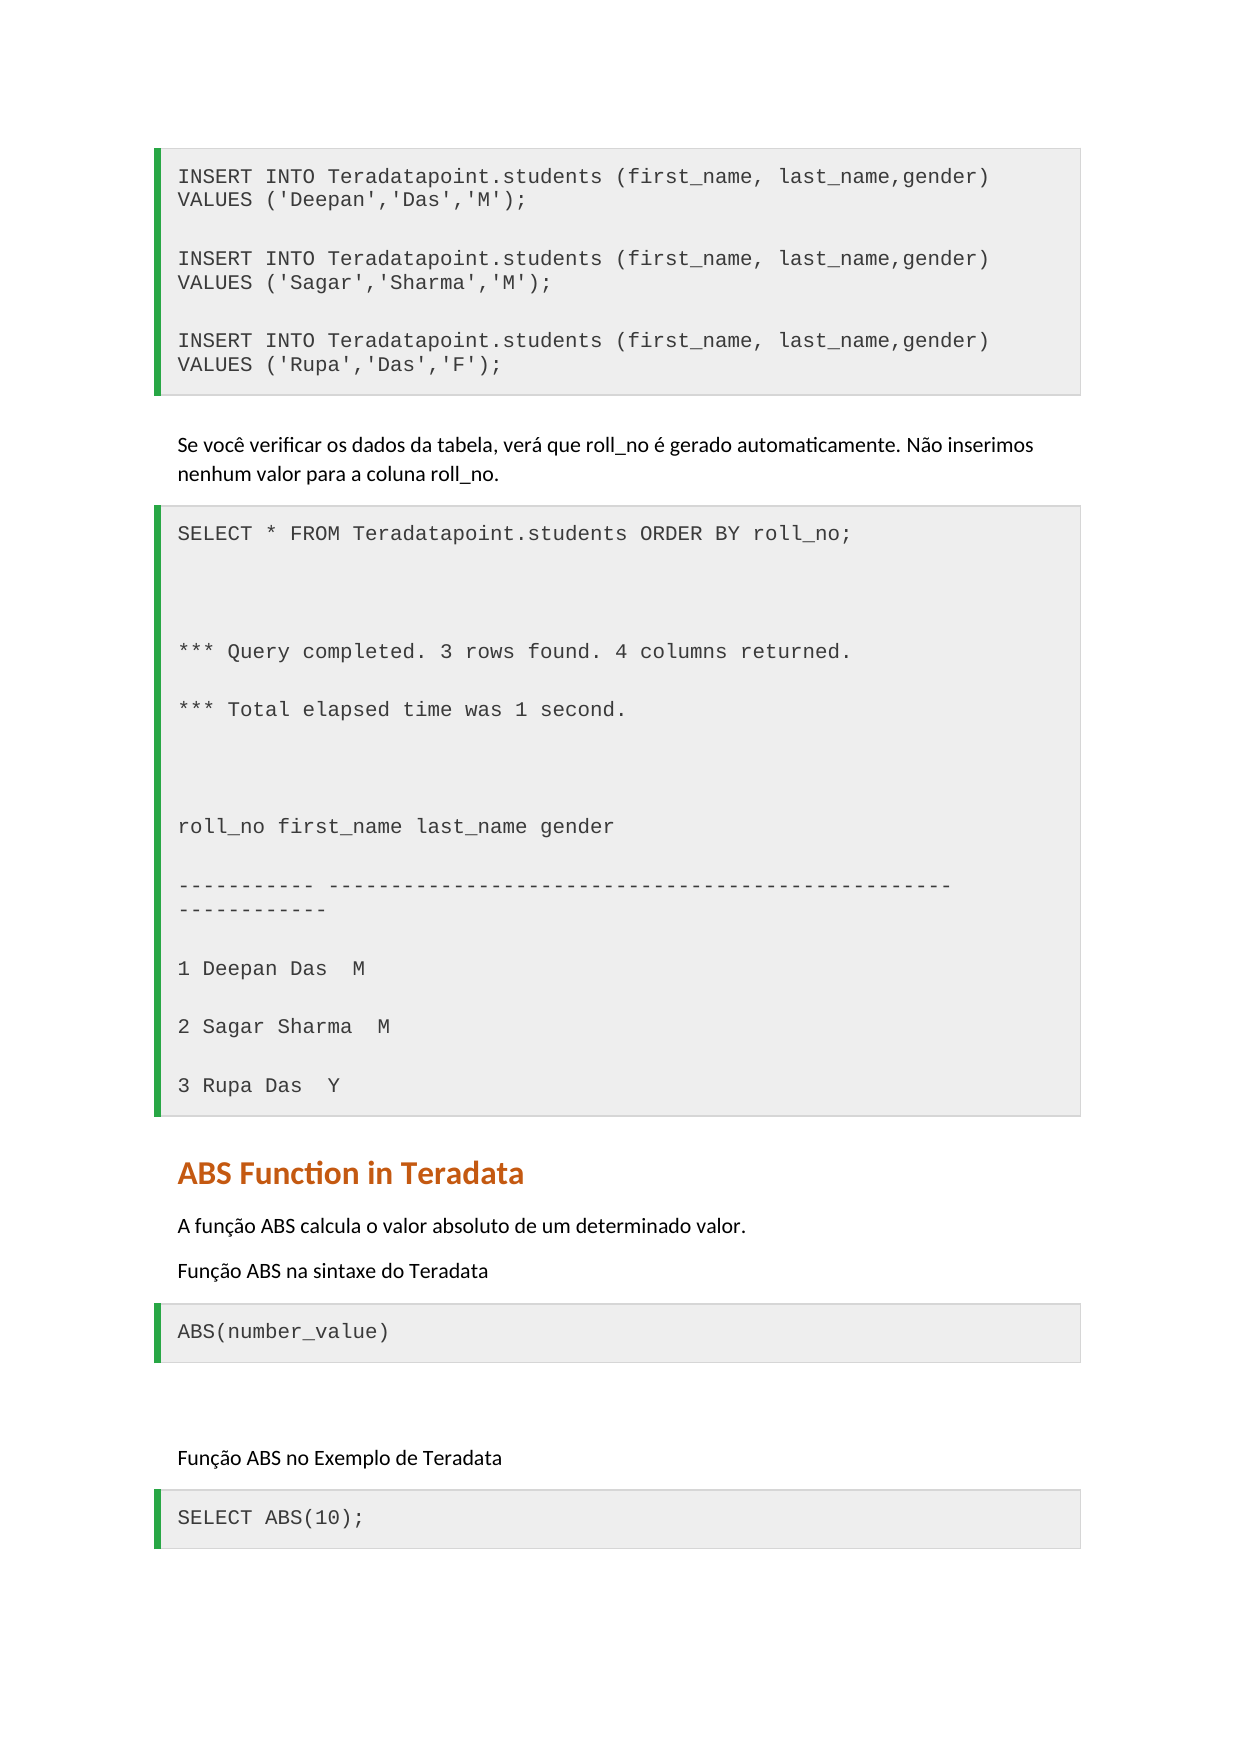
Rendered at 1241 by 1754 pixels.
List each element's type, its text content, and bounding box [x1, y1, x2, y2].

text ABS(number_value) [161, 1305, 1080, 1362]
text Se você verificar os dados da tabela, verá que roll_no é gerado automaticamente. Não inserimos nenhum valor para a coluna roll_no. [177, 431, 1063, 486]
text Função ABS no Exemplo de Teradata [177, 1444, 1063, 1470]
text ABS Function in Teradata [177, 1152, 1063, 1192]
text ----------- -------------------------------------------------- ------------ [161, 857, 1080, 922]
text Função ABS na sintaxe do Teradata [177, 1258, 1063, 1284]
text SELECT ABS(10); [161, 1491, 1080, 1548]
text SELECT * FROM Teradatapoint.students ORDER BY roll_no; [161, 507, 1080, 547]
text 2 Sagar Sharma M [161, 998, 1080, 1040]
text A função ABS calcula o valor absoluto de um determinado valor. [177, 1212, 1063, 1239]
text 1 Deepan Das M [161, 939, 1080, 981]
text INSERT INTO Teradatapoint.students (first_name, last_name,gender) VALUES ('Sagar','Sharma','M'); [161, 230, 1080, 295]
text INSERT INTO Teradatapoint.students (first_name, last_name,gender) VALUES ('Deepan','Das','M'); [161, 149, 1080, 213]
text 3 Rupa Das Y [161, 1057, 1080, 1115]
text *** Query completed. 3 rows found. 4 columns returned. [161, 622, 1080, 664]
text *** Total elapsed time was 1 second. [161, 681, 1080, 723]
text roll_no first_name last_name gender [161, 798, 1080, 840]
text INSERT INTO Teradatapoint.students (first_name, last_name,gender) VALUES ('Rupa','Das','F'); [161, 312, 1080, 394]
